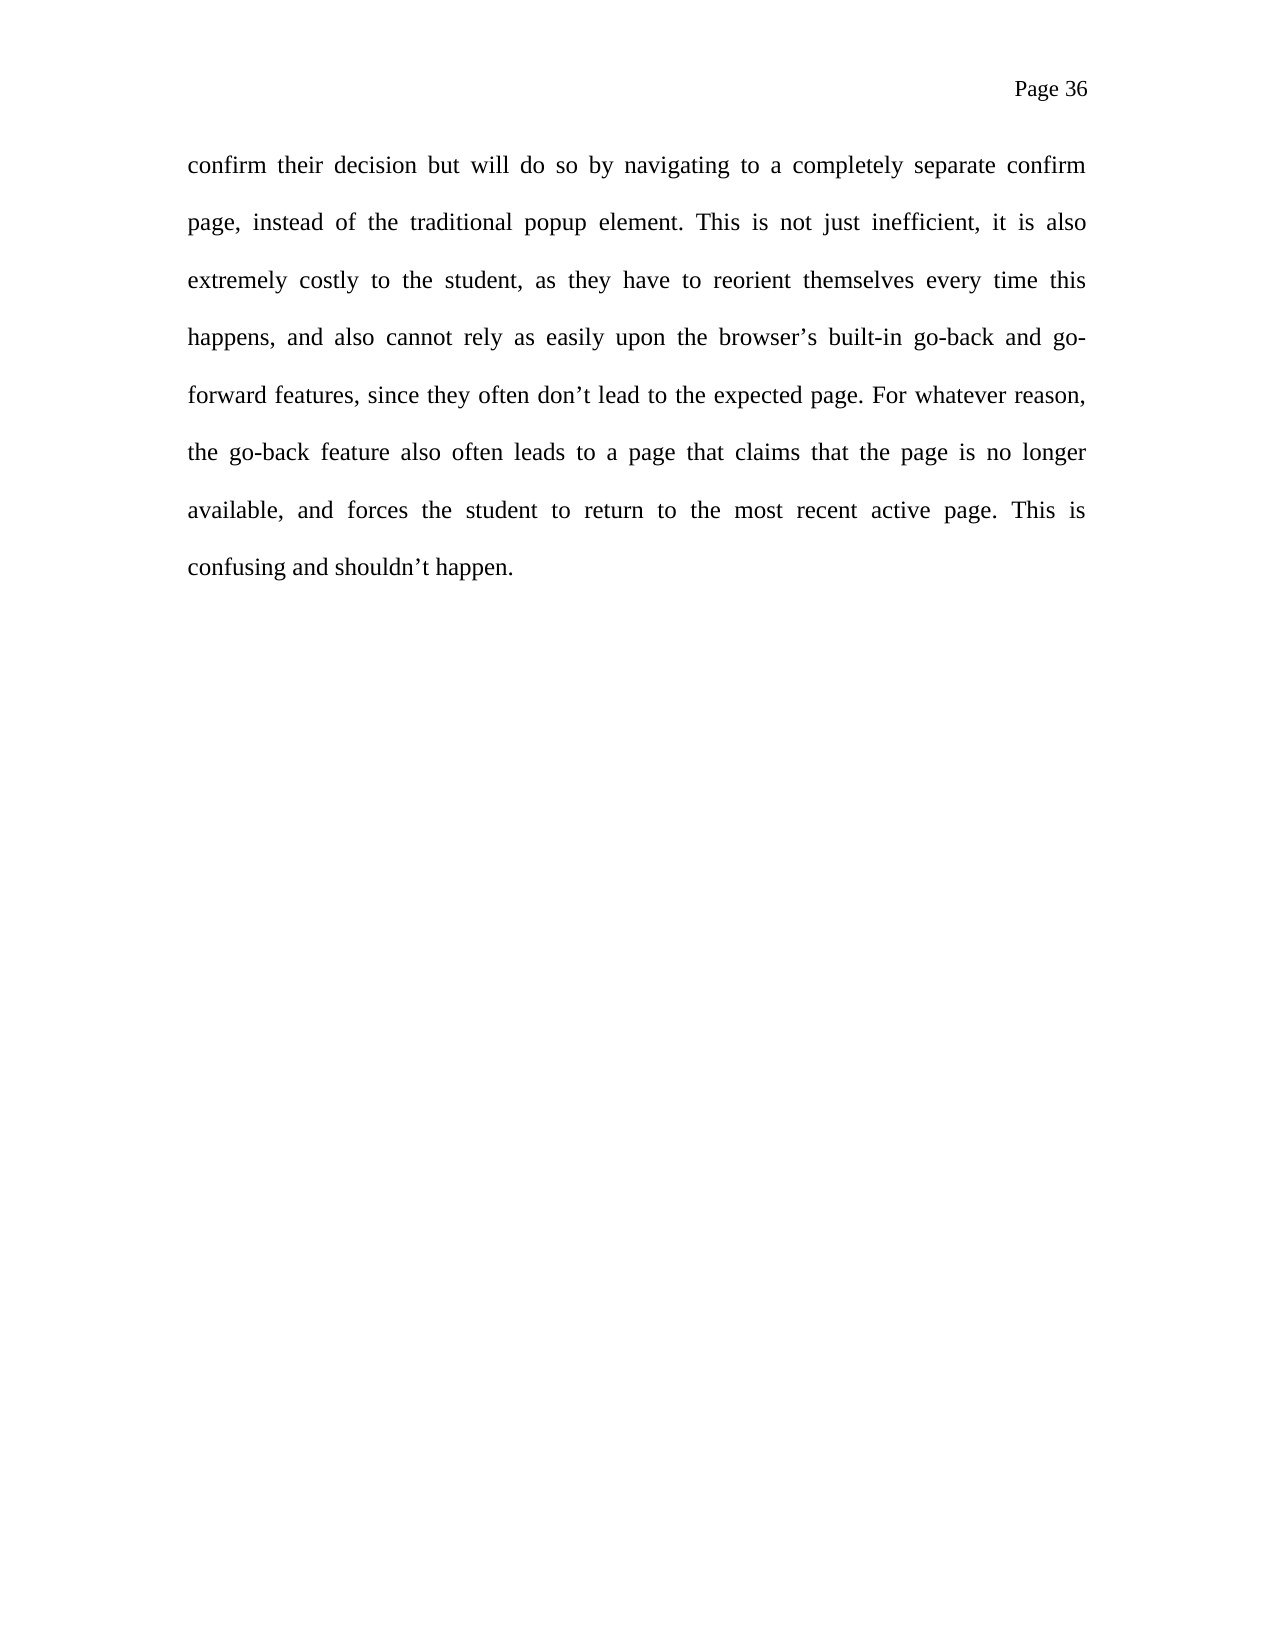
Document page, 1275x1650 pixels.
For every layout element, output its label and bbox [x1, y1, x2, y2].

text [187, 150, 1087, 581]
